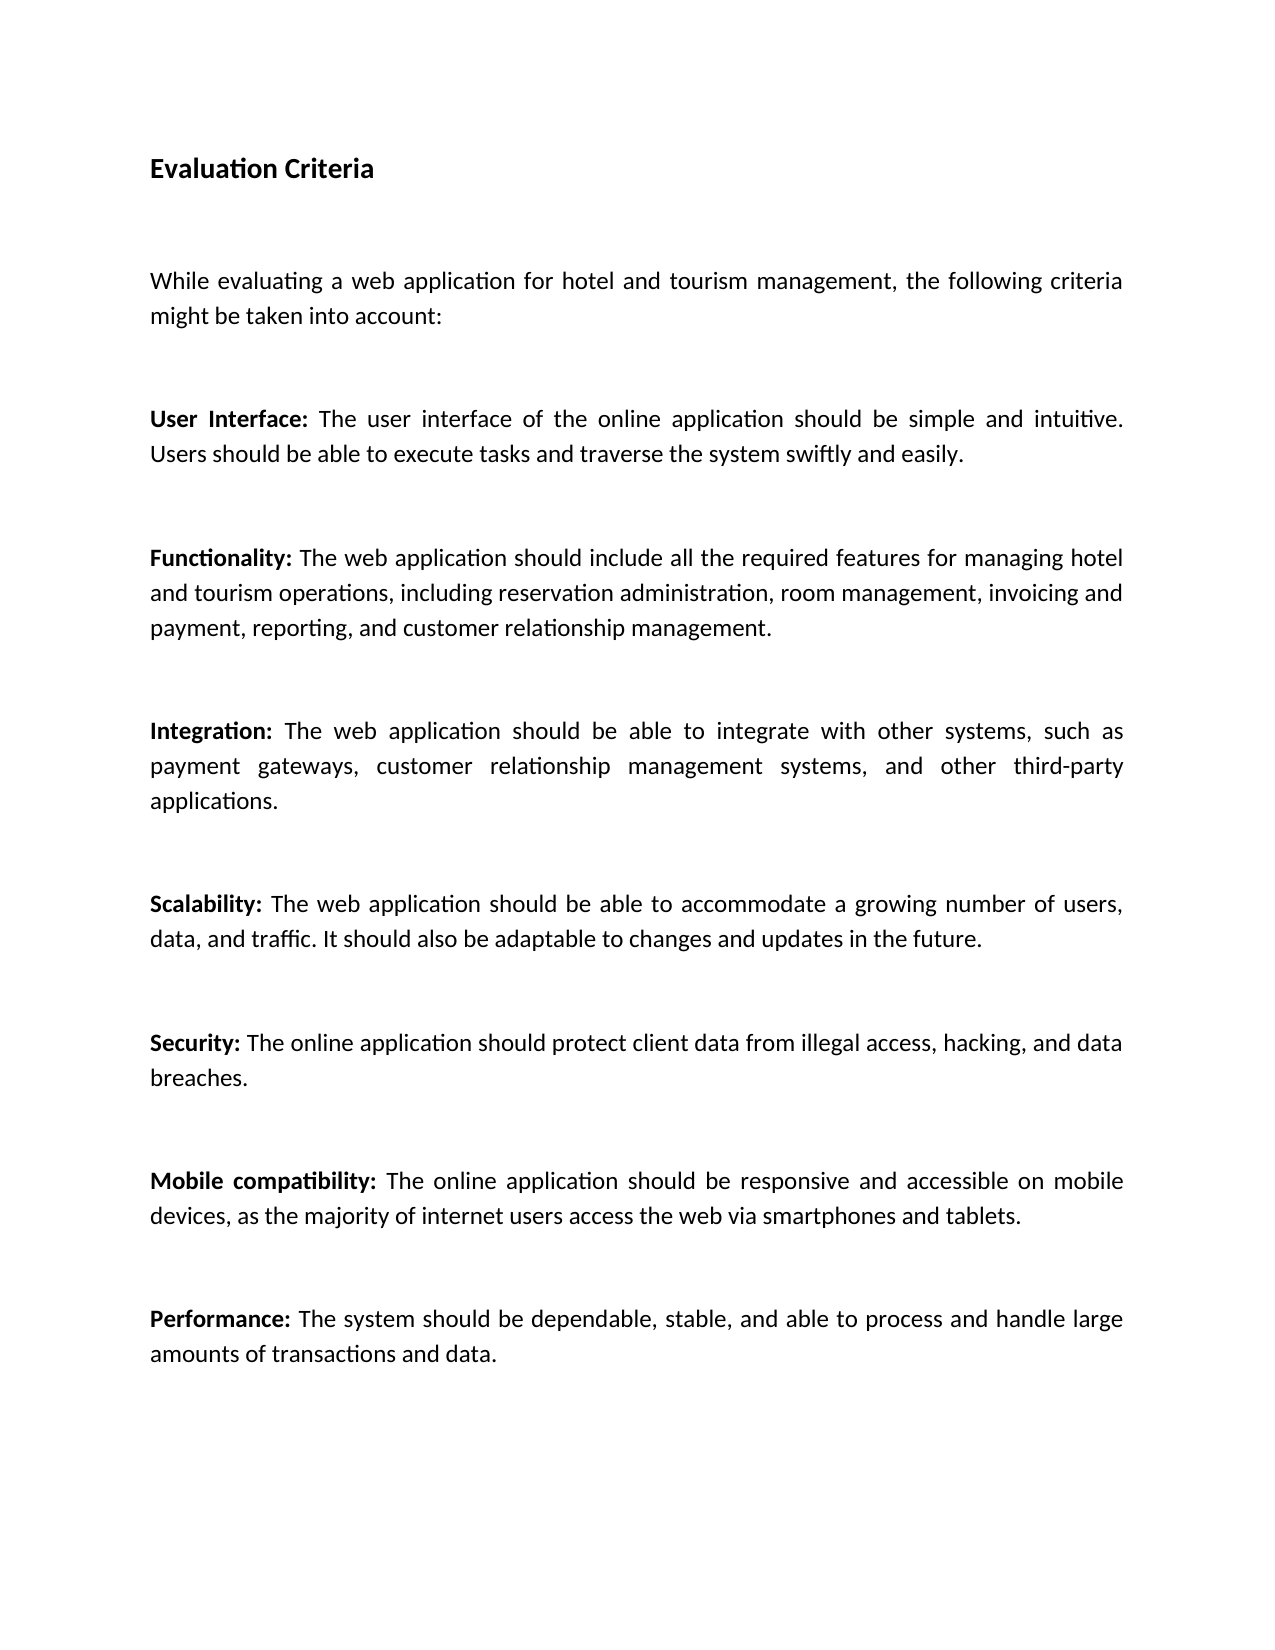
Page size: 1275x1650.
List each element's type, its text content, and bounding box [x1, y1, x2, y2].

text Mobile compatibility: The online application should be responsive and accessible on mobile devices, as the majority of internet users access the web via smartphones and tablets. [150, 1165, 1125, 1231]
text Scalability: The web application should be able to accommodate a growing number of users, data, and traffic. It should also be adaptable to changes and updates in the future. [150, 888, 1125, 954]
text Performance: The system should be dependable, stable, and able to process and handle large amounts of transactions and data. [150, 1303, 1125, 1369]
text While evaluating a web application for hotel and tourism management, the following criteria might be taken into account: [150, 265, 1125, 331]
text Integration: The web application should be able to integrate with other systems, such as payment gateways, customer relationship management systems, and other third-party applications. [150, 715, 1125, 816]
text Functionality: The web application should include all the required features for managing hotel and tourism operations, including reservation administration, room management, invoicing and payment, reporting, and customer relationship management. [150, 542, 1125, 642]
text Security: The online application should protect client data from illegal access, hacking, and data breaches. [150, 1027, 1125, 1092]
text Evaluation Criteria [150, 150, 1125, 186]
text User Interface: The user interface of the online application should be simple and intuitive. Users should be able to execute tasks and traverse the system swiftly and easily. [150, 403, 1125, 469]
